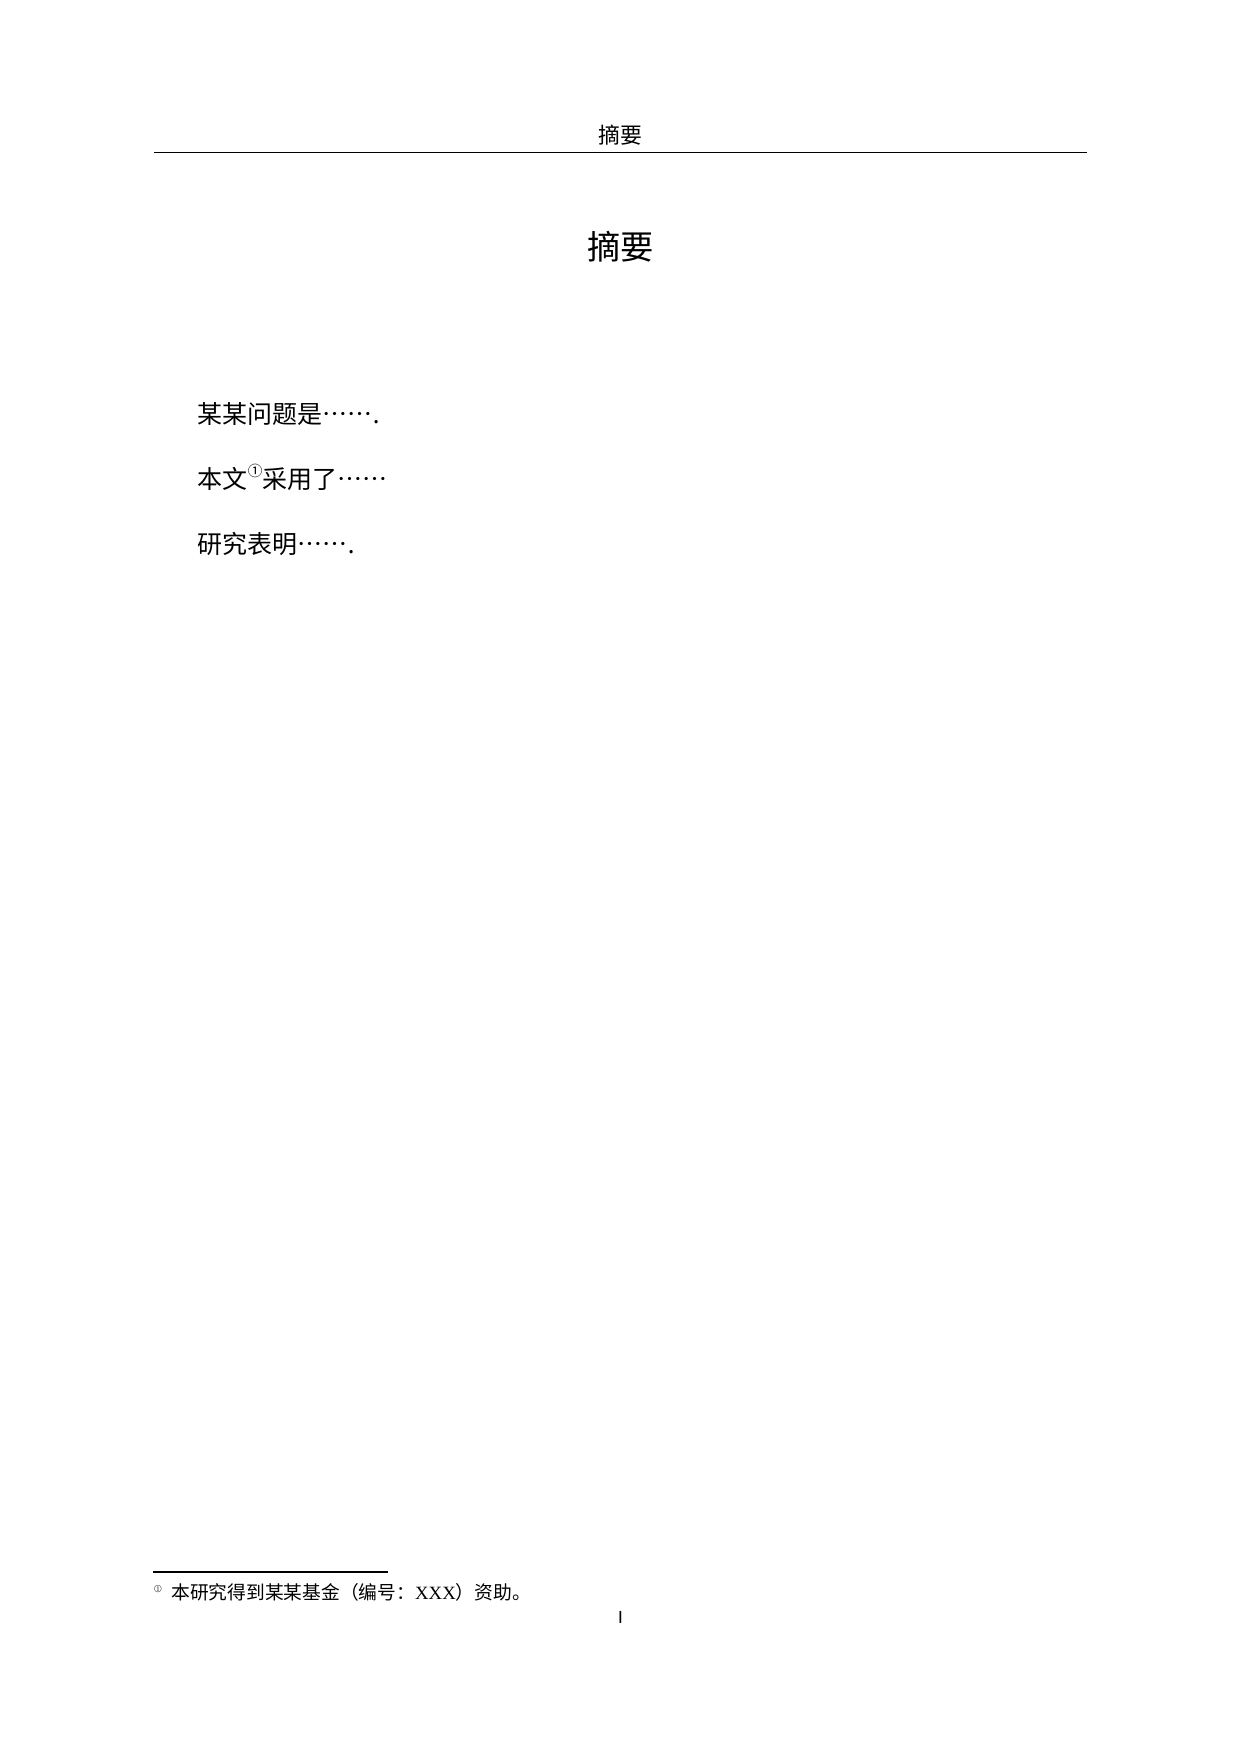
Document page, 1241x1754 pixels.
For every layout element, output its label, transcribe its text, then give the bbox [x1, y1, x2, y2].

text 某某问题是……. [153, 380, 1087, 445]
subtitle 摘要 [153, 213, 1087, 278]
text 研究表明……. [153, 510, 1087, 575]
text 本文采用了…… [153, 445, 1087, 510]
